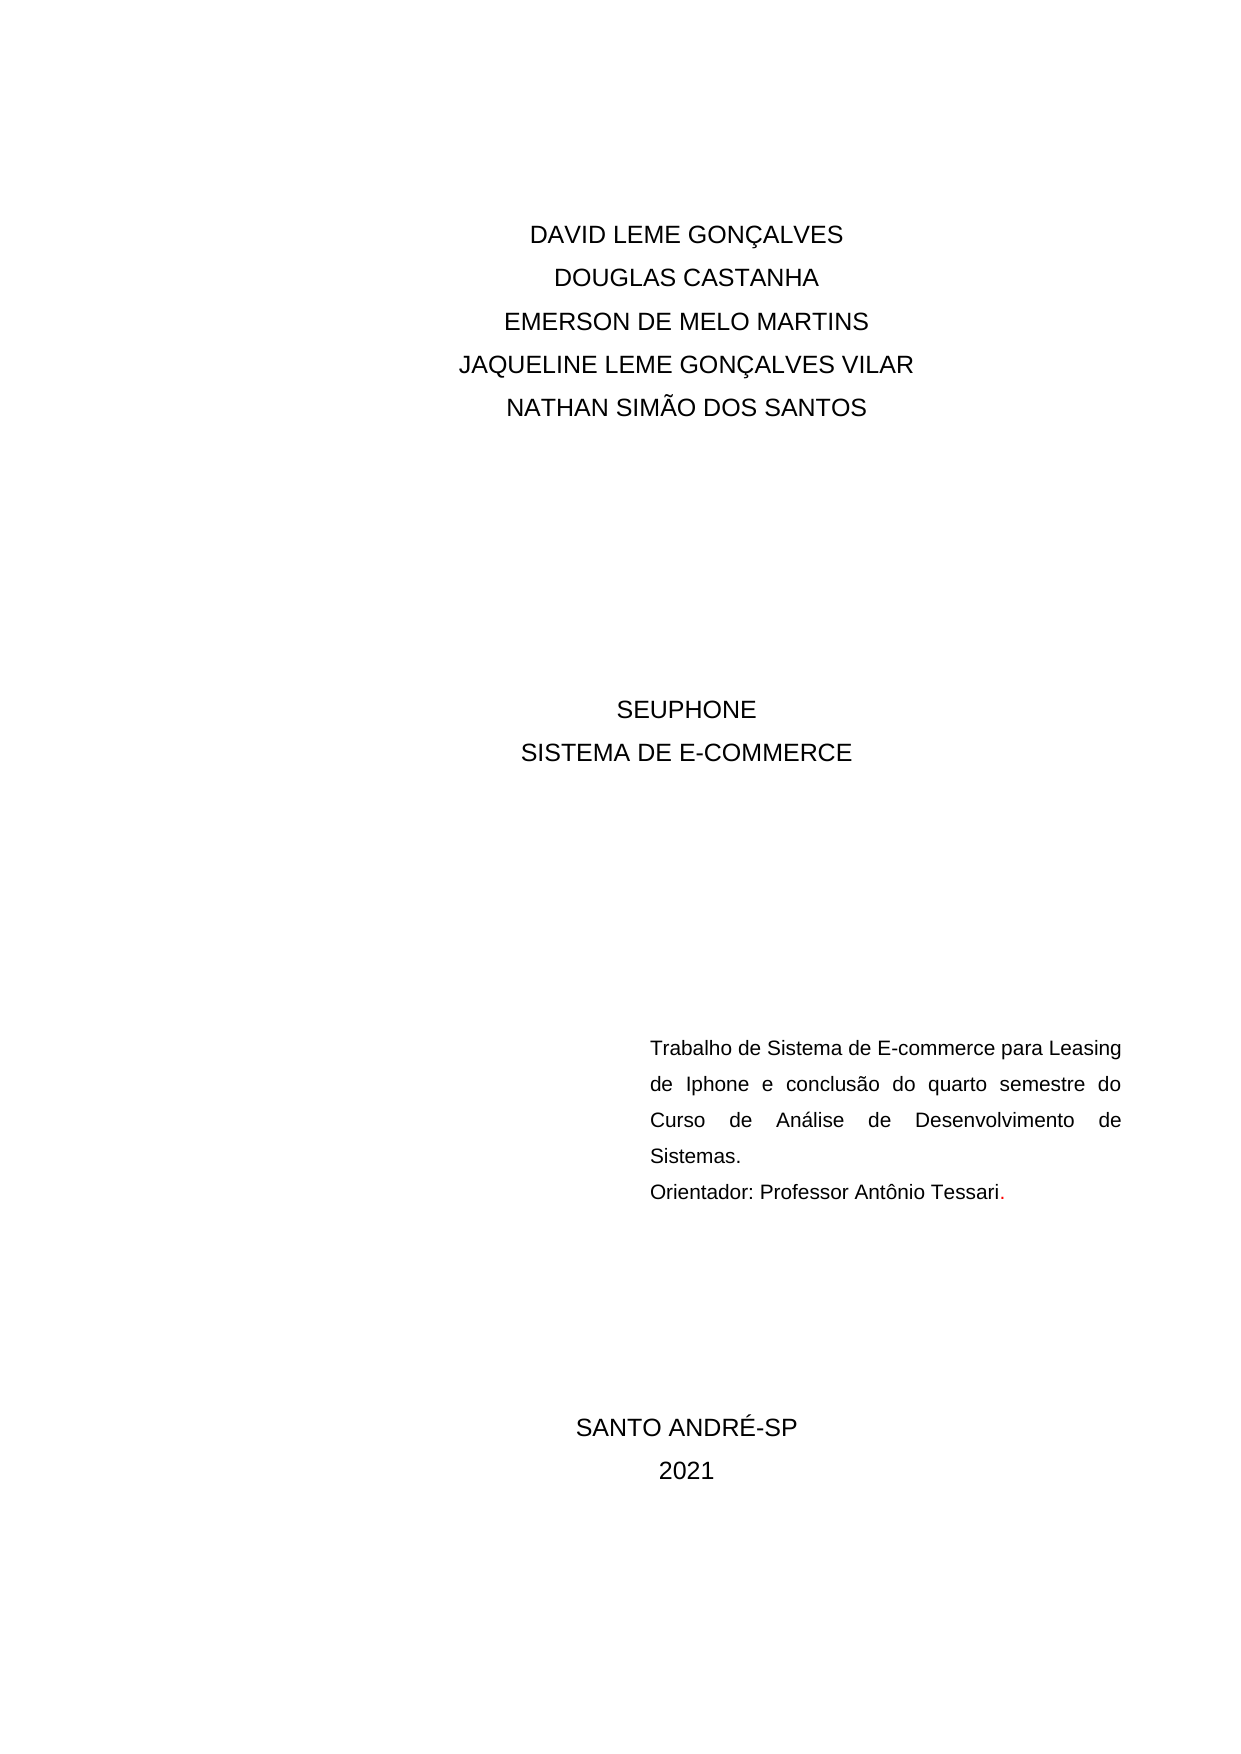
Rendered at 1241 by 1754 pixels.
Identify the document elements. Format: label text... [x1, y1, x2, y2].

text EMERSON DE MELO MARTINS [177, 307, 1122, 335]
text JAQUELINE LEME GONÇALVES VILAR [177, 350, 1122, 378]
text Orientador: Professor Antônio Tessari. [650, 1180, 1122, 1204]
text 2021 [177, 1456, 1122, 1485]
text SANTO ANDRÉ-SP [177, 1413, 1122, 1442]
text DAVID LEME GONÇALVES [177, 220, 1122, 249]
text DOUGLAS CASTANHA [177, 263, 1122, 292]
text SEUPHONE [177, 695, 1122, 723]
text NATHAN SIMÃO DOS SANTOS [177, 393, 1122, 422]
text SISTEMA DE E-COMMERCE [177, 738, 1122, 767]
text Trabalho de Sistema de E-commerce para Leasing de Iphone e conclusão do quarto semestre do Curso de Análise de Desenvolvimento de Sistemas. [650, 1036, 1122, 1168]
